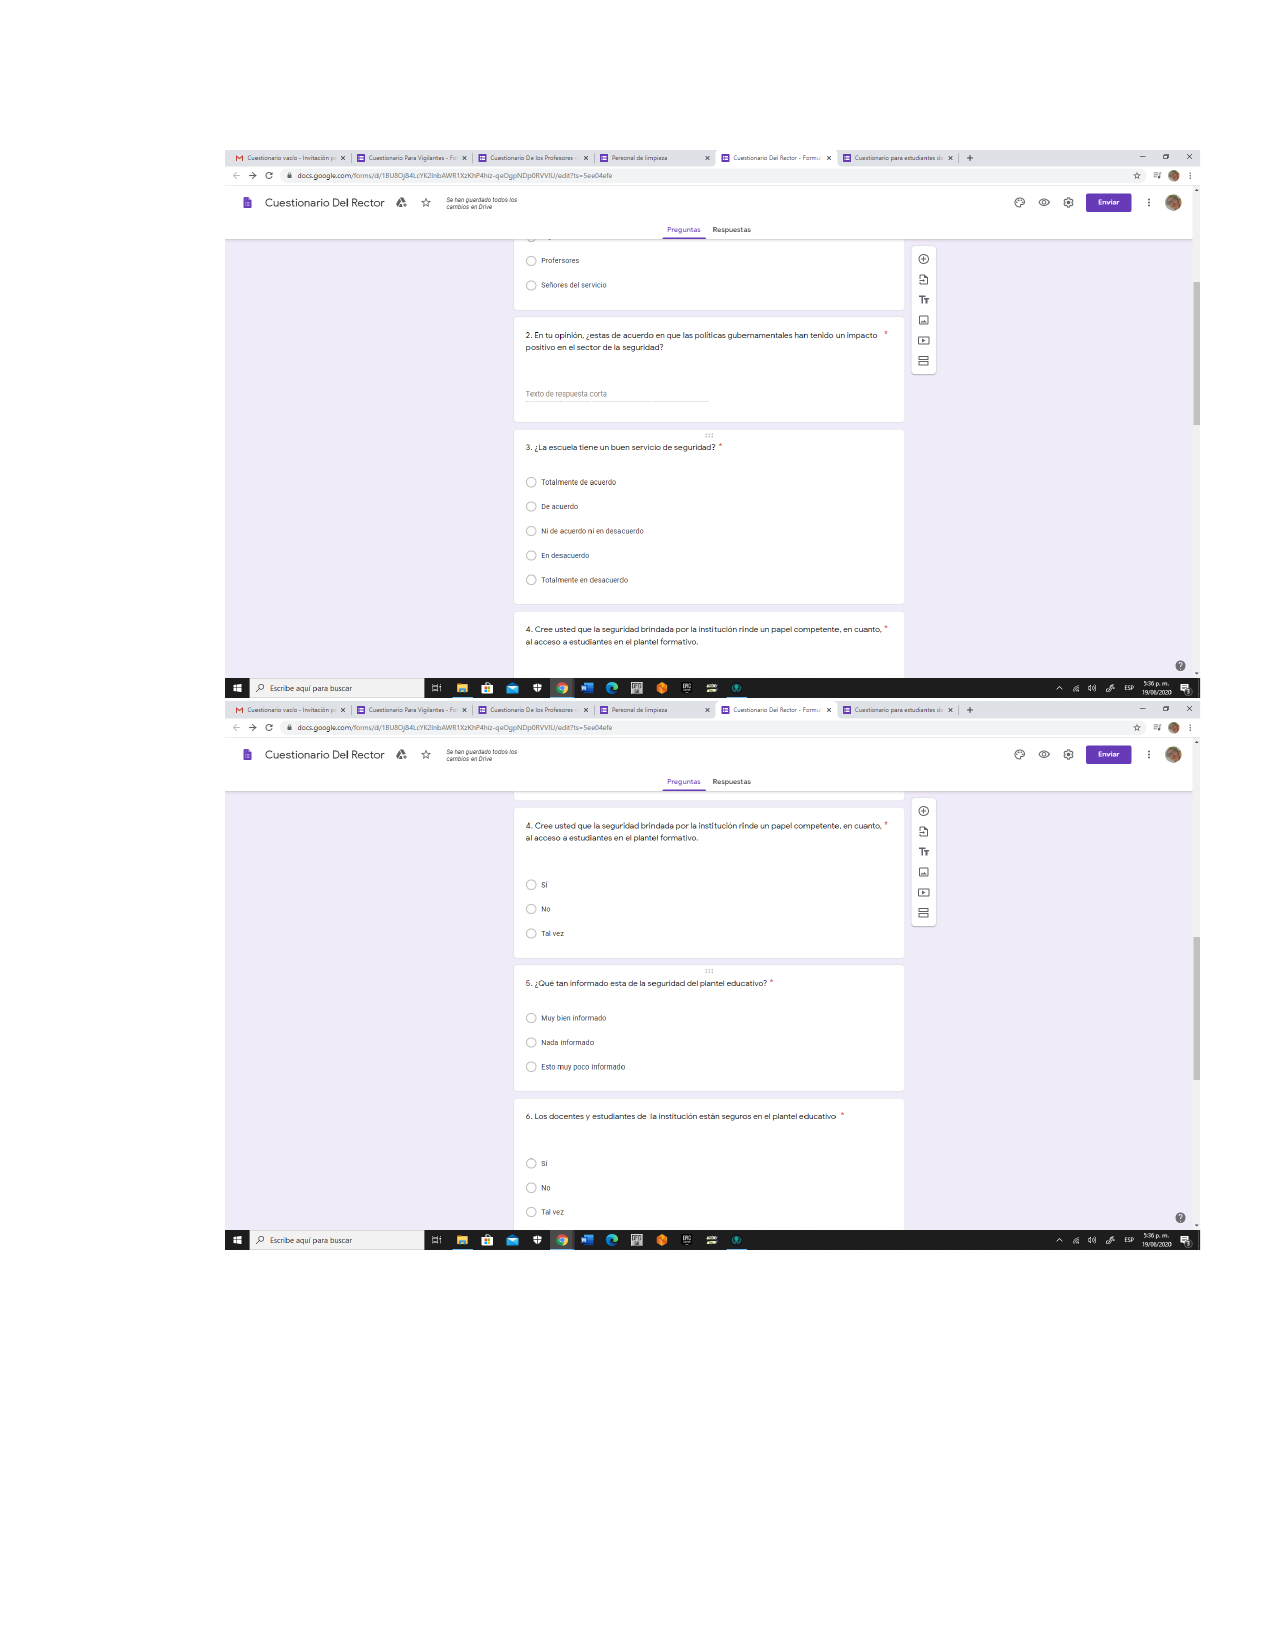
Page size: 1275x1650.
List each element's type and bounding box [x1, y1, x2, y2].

picture [225, 150, 1200, 698]
picture [225, 701, 1200, 1250]
